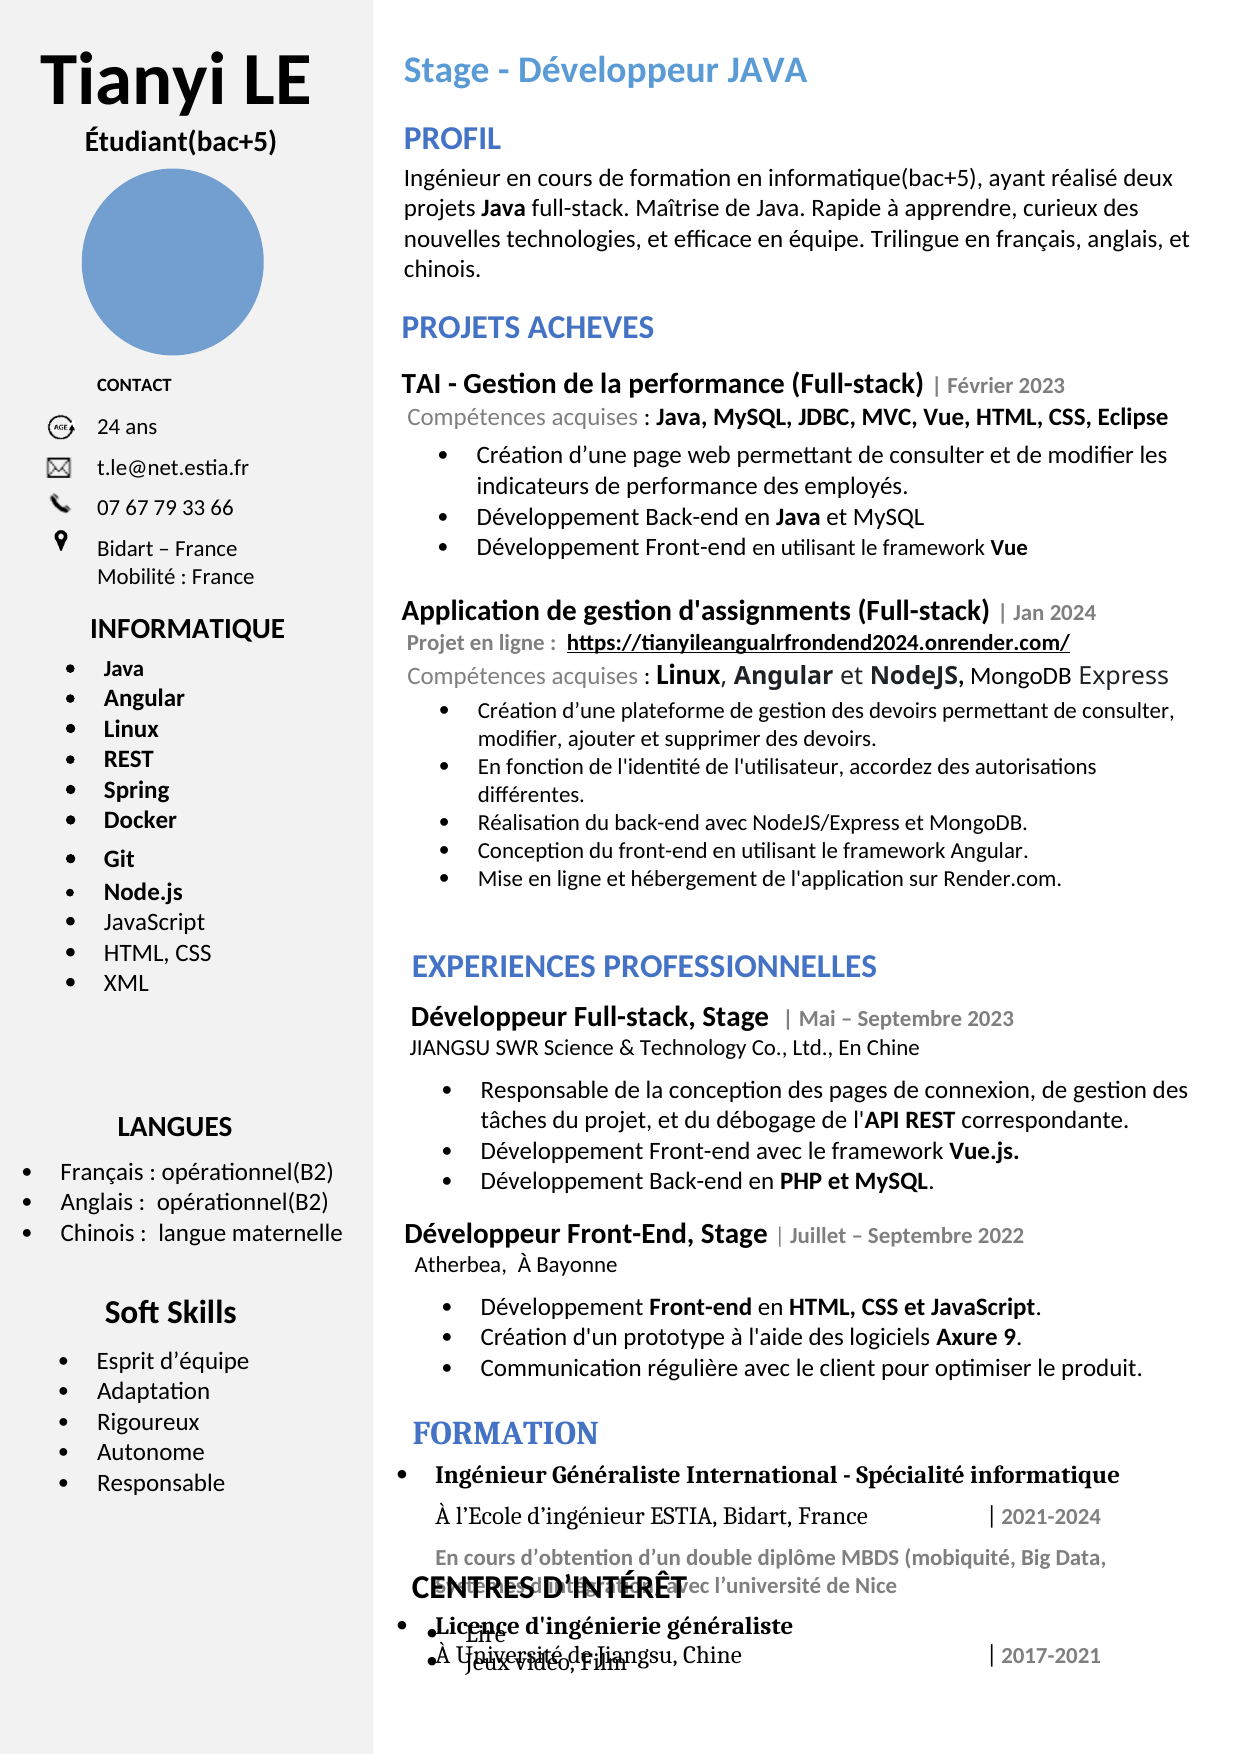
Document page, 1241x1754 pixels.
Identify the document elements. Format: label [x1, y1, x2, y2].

picture [41, 402, 82, 559]
